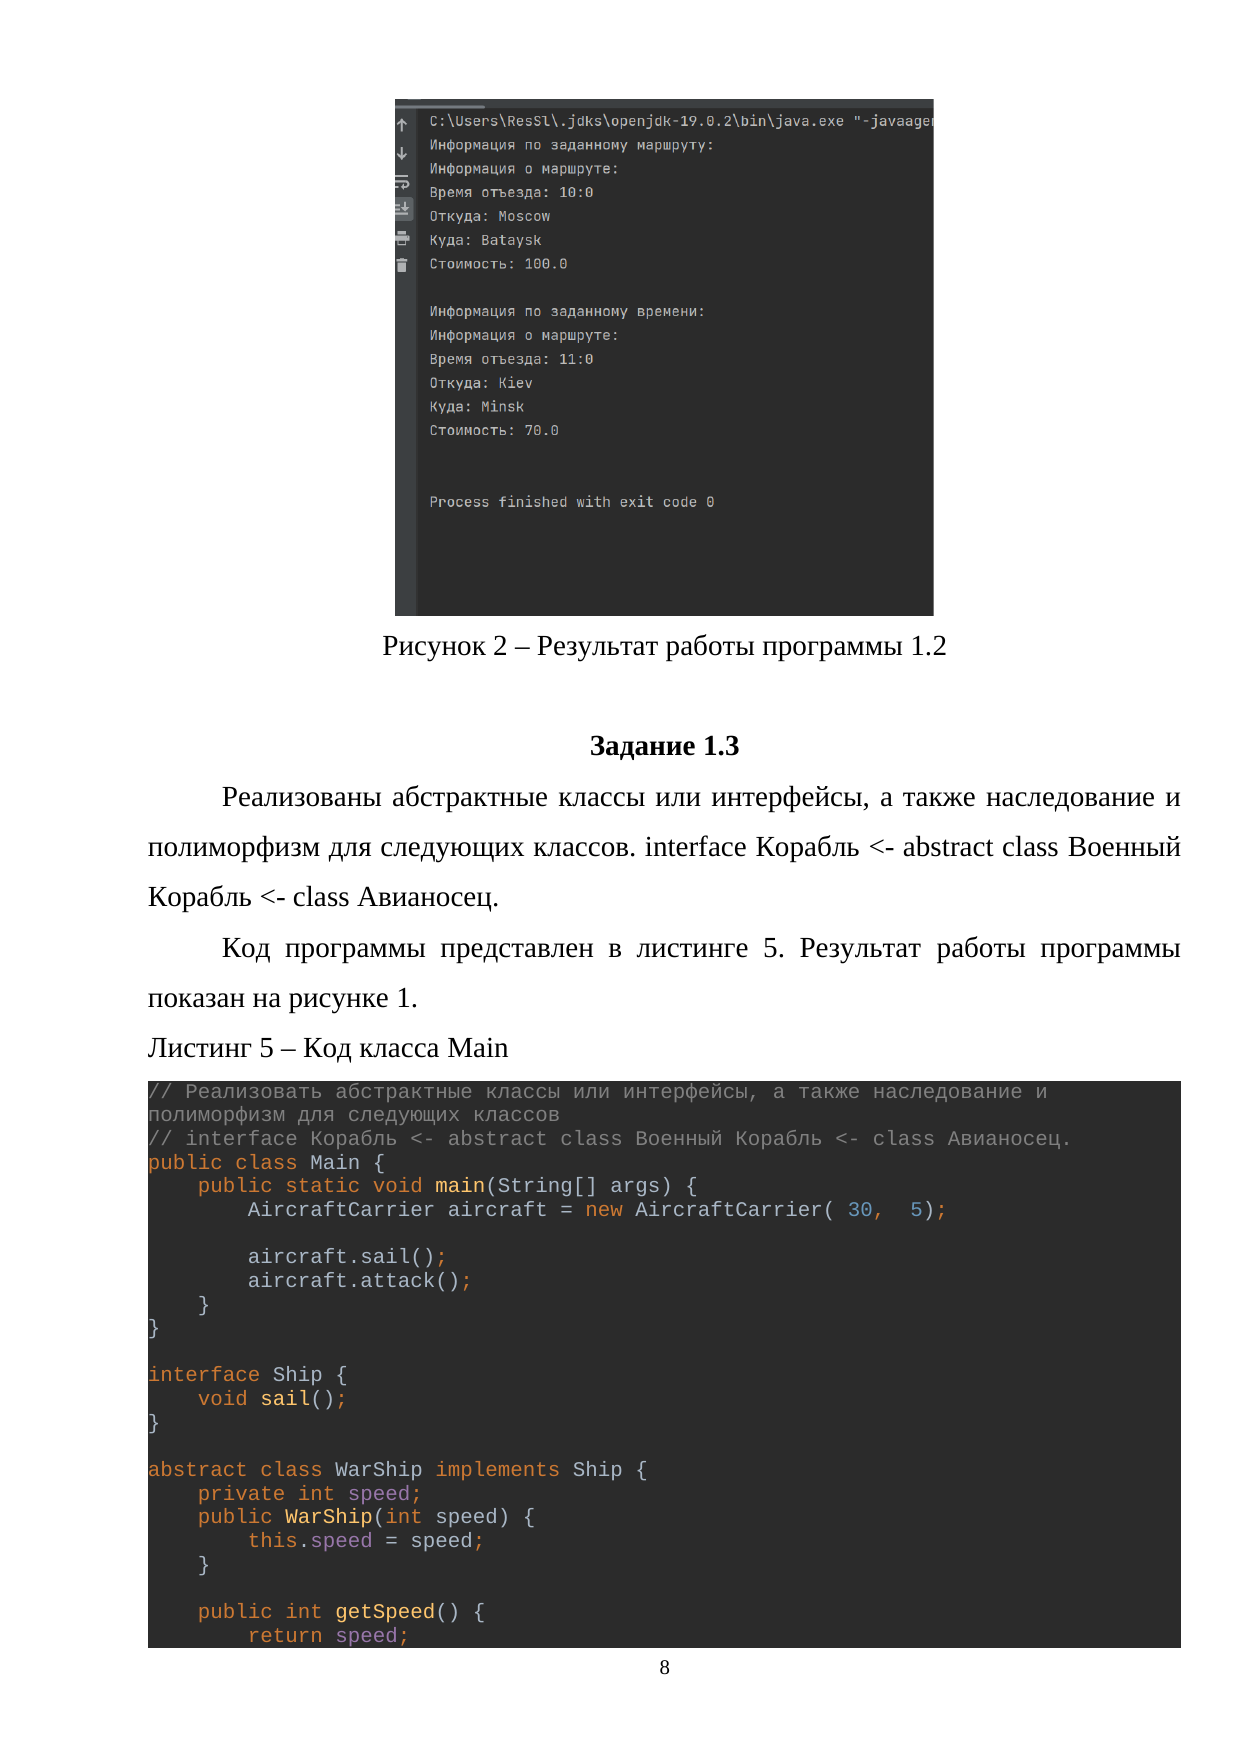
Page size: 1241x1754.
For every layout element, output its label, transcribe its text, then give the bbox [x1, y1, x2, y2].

text Листинг 5 – Код класса Main [148, 1030, 1181, 1064]
text Реализованы абстрактные классы или интерфейсы, а также наследование и полиморфизм для следующих классов. interface Корабль <- abstract class Военный Корабль <- class Авианосец. [148, 779, 1181, 913]
picture [395, 99, 934, 616]
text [148, 1081, 1181, 1648]
text Задание 1.3 [148, 728, 1181, 762]
text Рисунок 2 – Результат работы программы 1.2 [148, 628, 1181, 661]
text Код программы представлен в листинге 5. Результат работы программы показан на рисунке 1. [148, 930, 1181, 1014]
